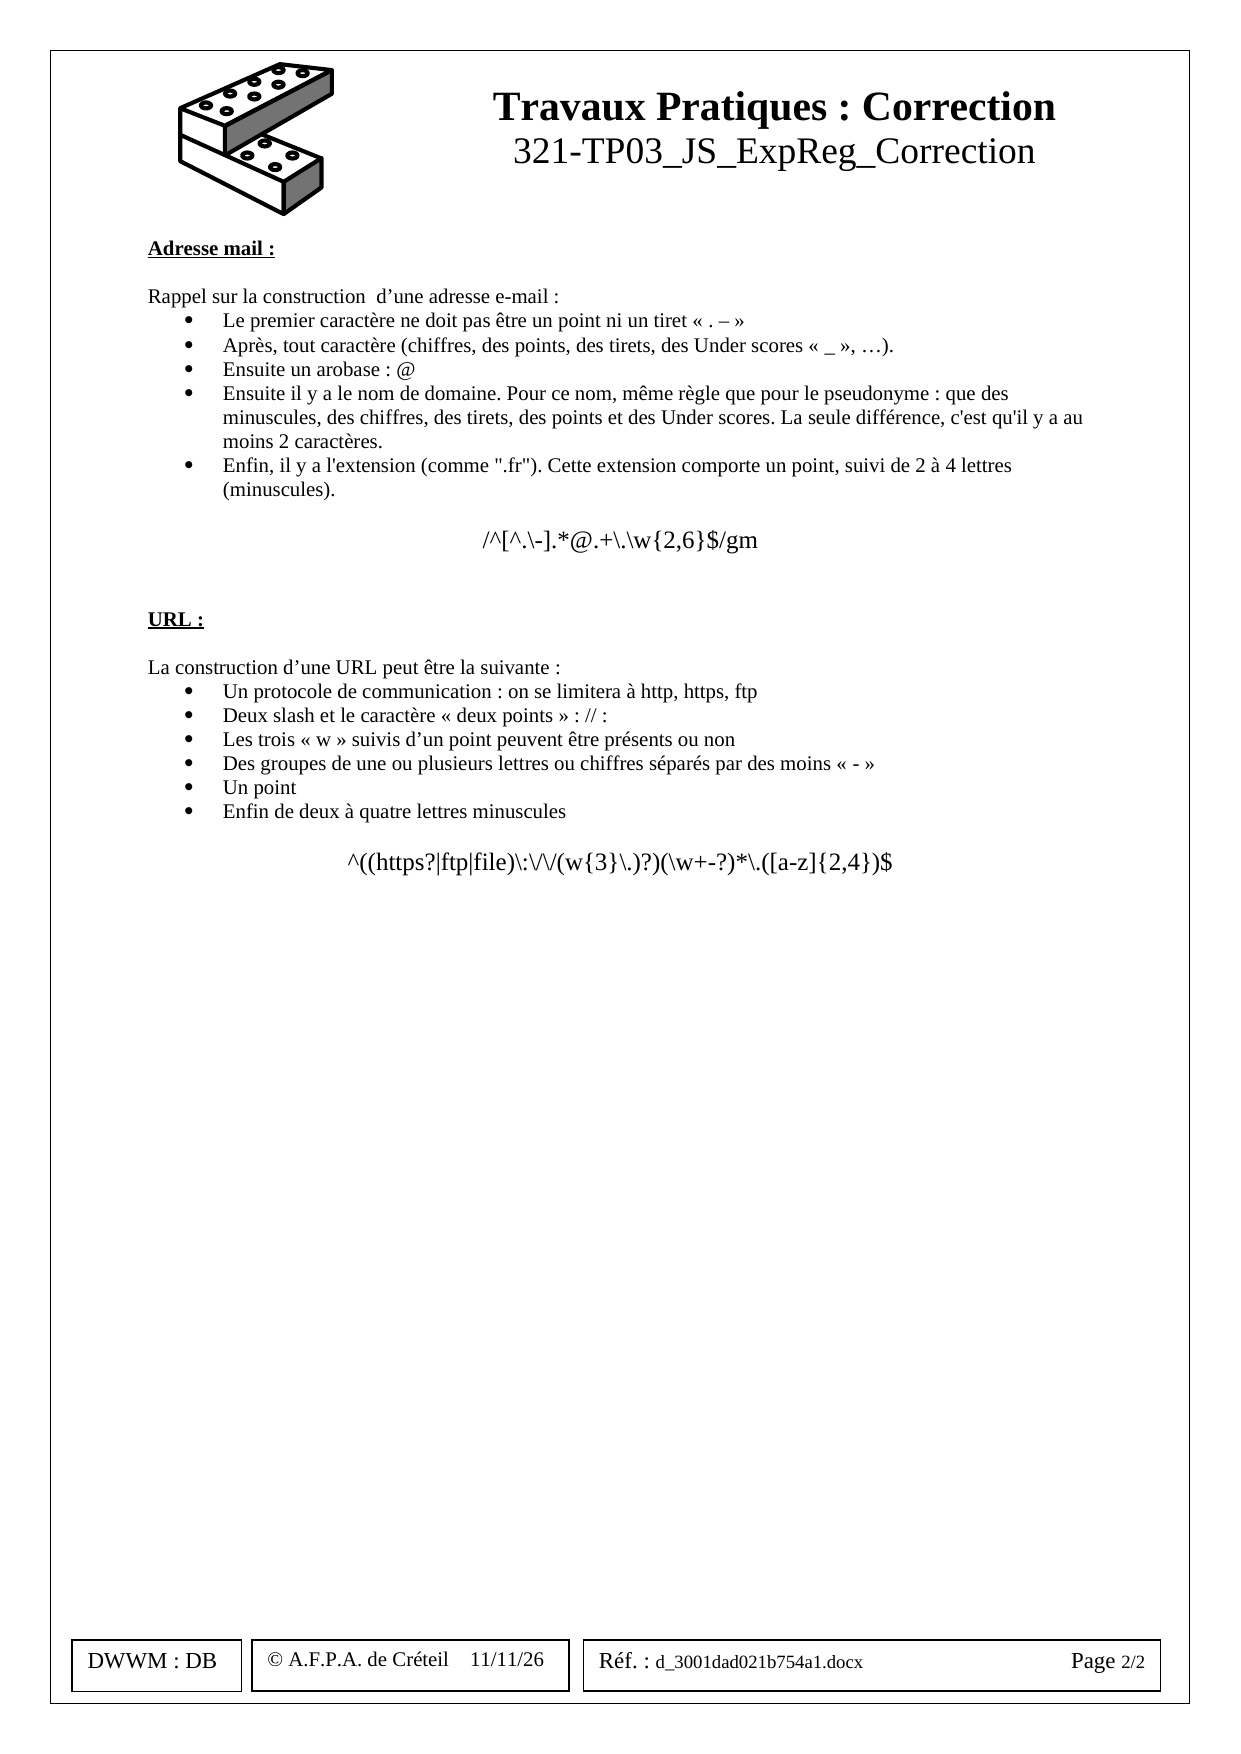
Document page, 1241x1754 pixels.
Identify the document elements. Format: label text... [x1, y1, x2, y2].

text URL : [148, 607, 1093, 631]
list Ensuite un arobase : @ [185, 357, 1093, 381]
text Adresse mail : [148, 236, 1093, 260]
text /^[^.\-].*@.+\.\w{2,6}$/gm [148, 525, 1093, 554]
list Un protocole de communication : on se limitera à http, https, ftp [185, 679, 1093, 703]
list Le premier caractère ne doit pas être un point ni un tiret « . – » [185, 308, 1093, 332]
text La construction d’une URL peut être la suivante : [148, 655, 1093, 679]
list Enfin de deux à quatre lettres minuscules [185, 799, 1093, 823]
list Deux slash et le caractère « deux points » : // : [185, 703, 1093, 727]
list Un point [185, 775, 1093, 799]
list Des groupes de une ou plusieurs lettres ou chiffres séparés par des moins « - » [185, 751, 1093, 775]
text Rappel sur la construction d’une adresse e-mail : [148, 284, 1093, 308]
list Après, tout caractère (chiffres, des points, des tirets, des Under scores « _ », …). [185, 332, 1093, 357]
text ^((https?|ftp|file)\:\/\/(w{3}\.)?)(\w+-?)*\.([a-z]{2,4})$ [148, 847, 1093, 876]
list Les trois « w » suivis d’un point peuvent être présents ou non [185, 727, 1093, 751]
list Enfin, il y a l'extension (comme ".fr"). Cette extension comporte un point, suivi de 2 à 4 lettres (minuscules). [185, 453, 1093, 501]
list Ensuite il y a le nom de domaine. Pour ce nom, même règle que pour le pseudonyme : que des minuscules, des chiffres, des tirets, des points et des Under scores. La seule différence, c'est qu'il y a au moins 2 caractères. [185, 381, 1093, 453]
